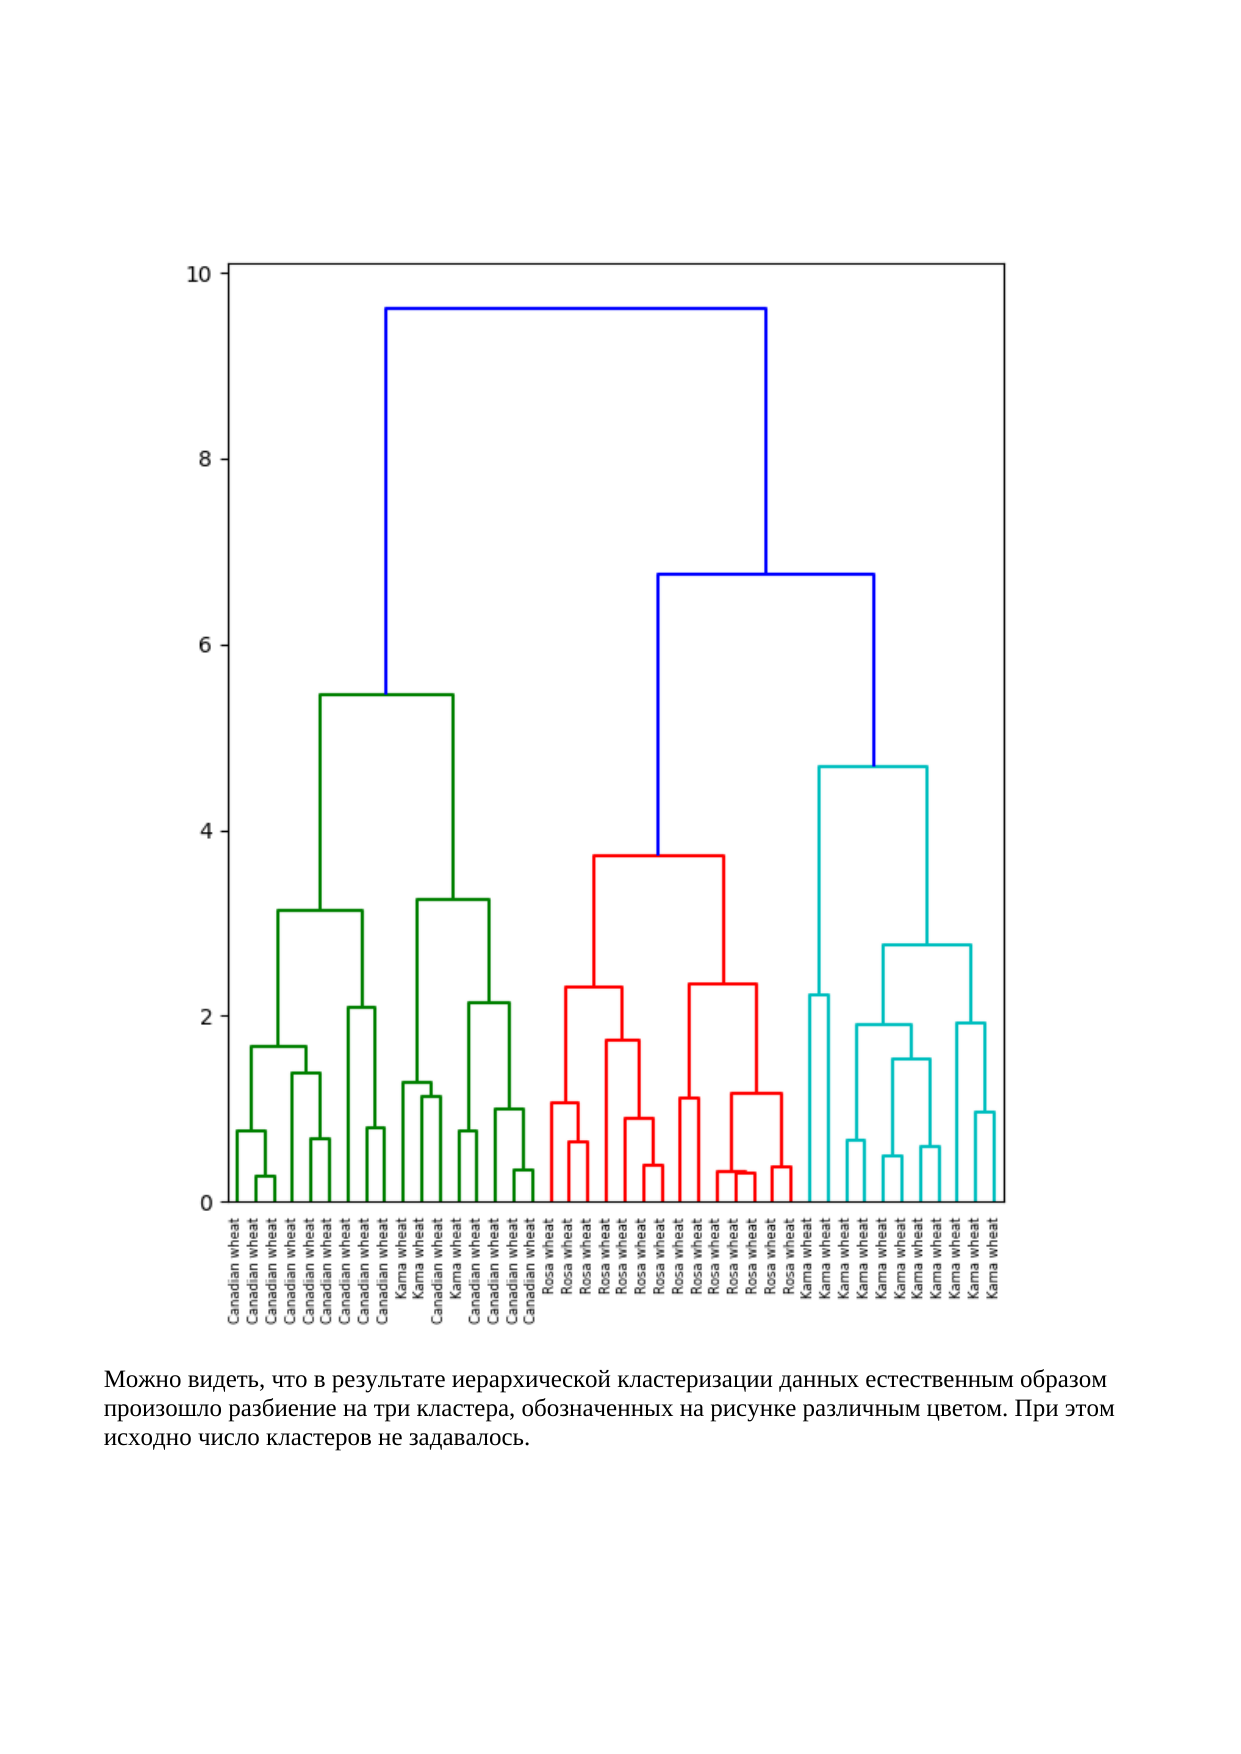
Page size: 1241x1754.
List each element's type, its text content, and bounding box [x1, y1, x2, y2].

text Можно видеть, что в результате иерархической кластеризации данных естественным образом произошло разбиение на три кластера, обозначенных на рисунке различным цветом. При этом исходно число кластеров не задавалось. [103, 1364, 1152, 1451]
picture [103, 118, 1104, 1336]
